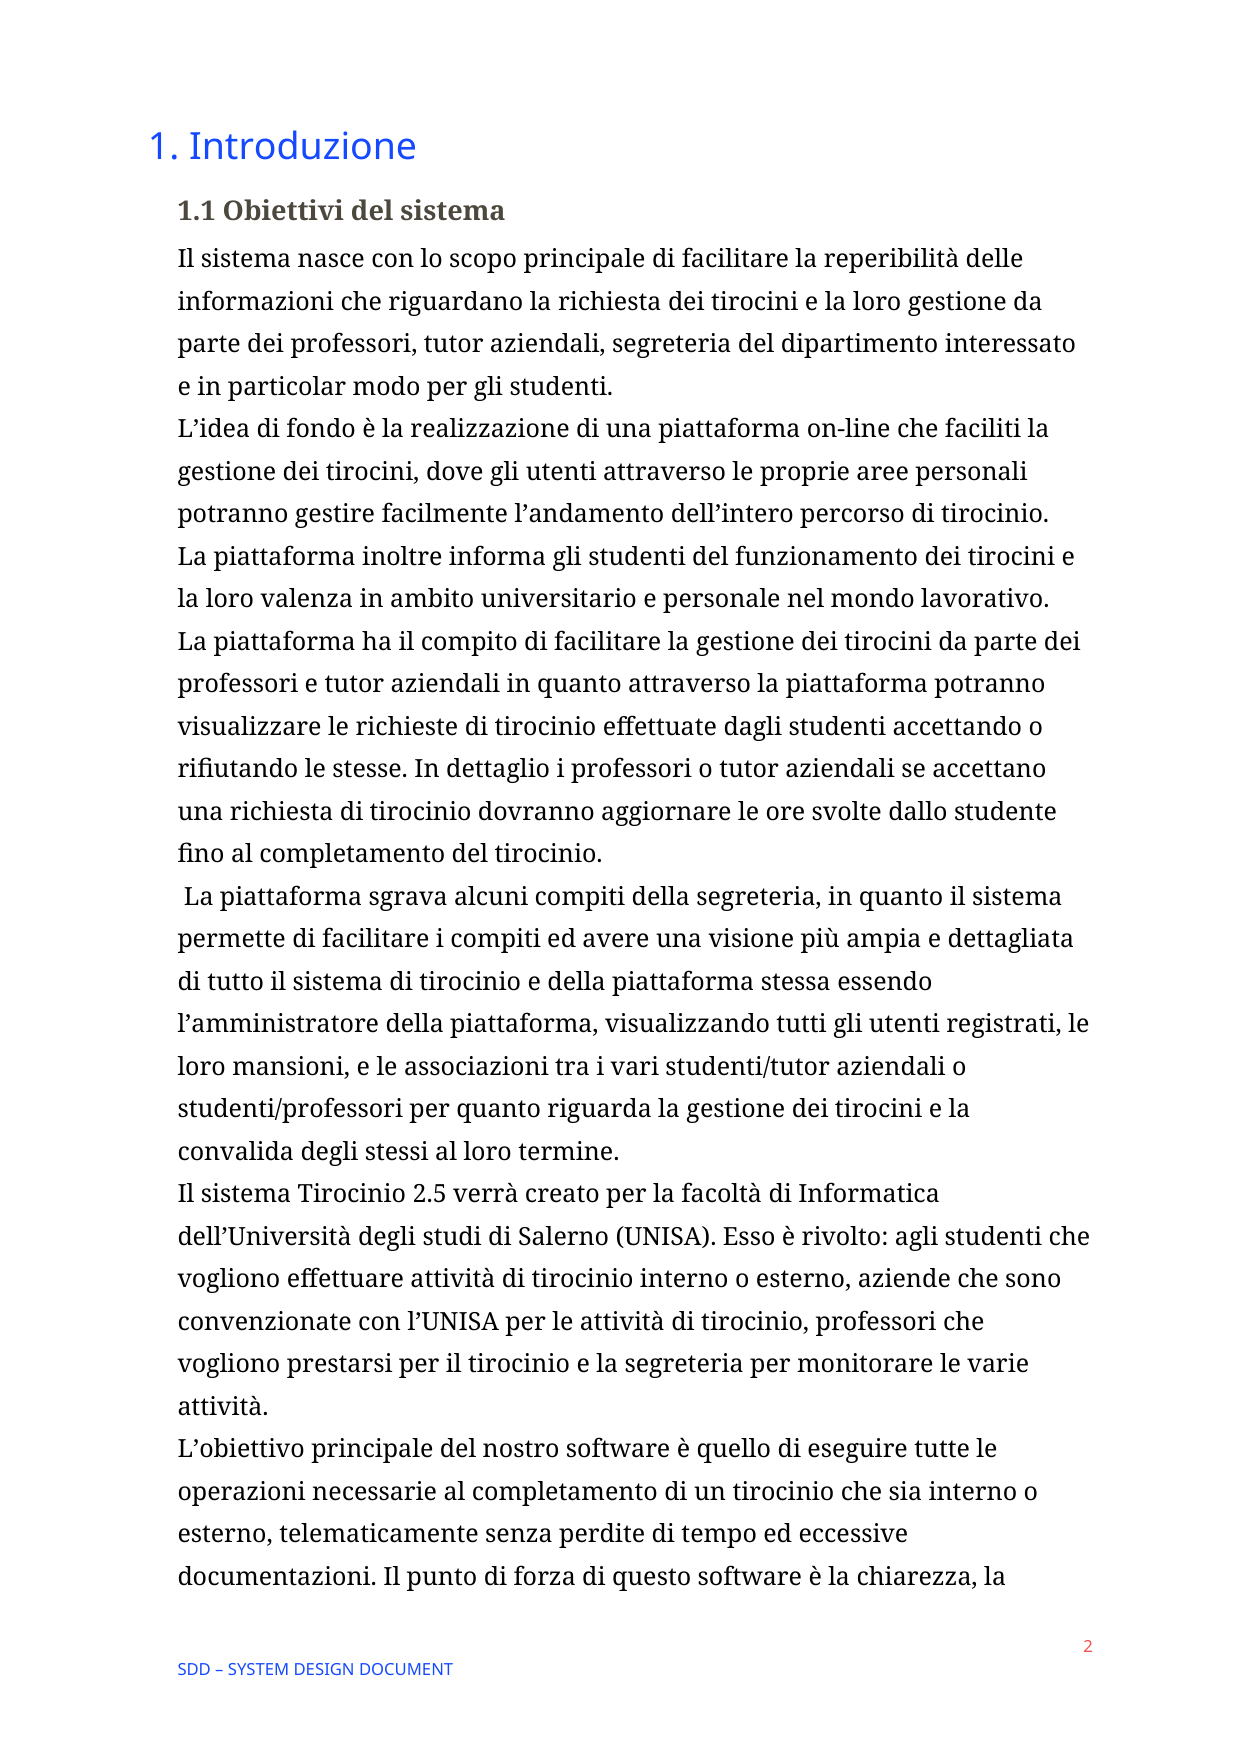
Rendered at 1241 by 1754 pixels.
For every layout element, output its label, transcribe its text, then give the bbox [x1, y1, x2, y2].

text La piattaforma ha il compito di facilitare la gestione dei tirocini da parte dei professori e tutor aziendali in quanto attraverso la piattaforma potranno visualizzare le richieste di tirocinio effettuate dagli studenti accettando o rifiutando le stesse. In dettaglio i professori o tutor aziendali se accettano una richiesta di tirocinio dovranno aggiornare le ore svolte dallo studente fino al completamento del tirocinio. [177, 623, 1092, 870]
text La piattaforma sgrava alcuni compiti della segreteria, in quanto il sistema permette di facilitare i compiti ed avere una visione più ampia e dettagliata di tutto il sistema di tirocinio e della piattaforma stessa essendo l’amministratore della piattaforma, visualizzando tutti gli utenti registrati, le loro mansioni, e le associazioni tra i vari studenti/tutor aziendali o studenti/professori per quanto riguarda la gestione dei tirocini e la convalida degli stessi al loro termine. [177, 878, 1092, 1167]
text Il sistema Tirocinio 2.5 verrà creato per la facoltà di Informatica dell’Università degli studi di Salerno (UNISA). Esso è rivolto: agli studenti che vogliono effettuare attività di tirocinio interno o esterno, aziende che sono convenzionate con l’UNISA per le attività di tirocinio, professori che vogliono prestarsi per il tirocinio e la segreteria per monitorare le varie attività. [177, 1176, 1092, 1422]
text Il sistema nasce con lo scopo principale di facilitare la reperibilità delle informazioni che riguardano la richiesta dei tirocini e la loro gestione da parte dei professori, tutor aziendali, segreteria del dipartimento interessato e in particolar modo per gli studenti. [177, 241, 1092, 402]
text La piattaforma inoltre informa gli studenti del funzionamento dei tirocini e la loro valenza in ambito universitario e personale nel mondo lavorativo. [177, 538, 1092, 615]
subtitle 1.1 Obiettivi del sistema [177, 191, 1092, 228]
subtitle 1. Introduzione [148, 119, 1092, 171]
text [177, 1431, 1092, 1592]
text L’idea di fondo è la realizzazione di una piattaforma on-line che faciliti la gestione dei tirocini, dove gli utenti attraverso le proprie aree personali potranno gestire facilmente l’andamento dell’intero percorso di tirocinio. [177, 411, 1092, 530]
